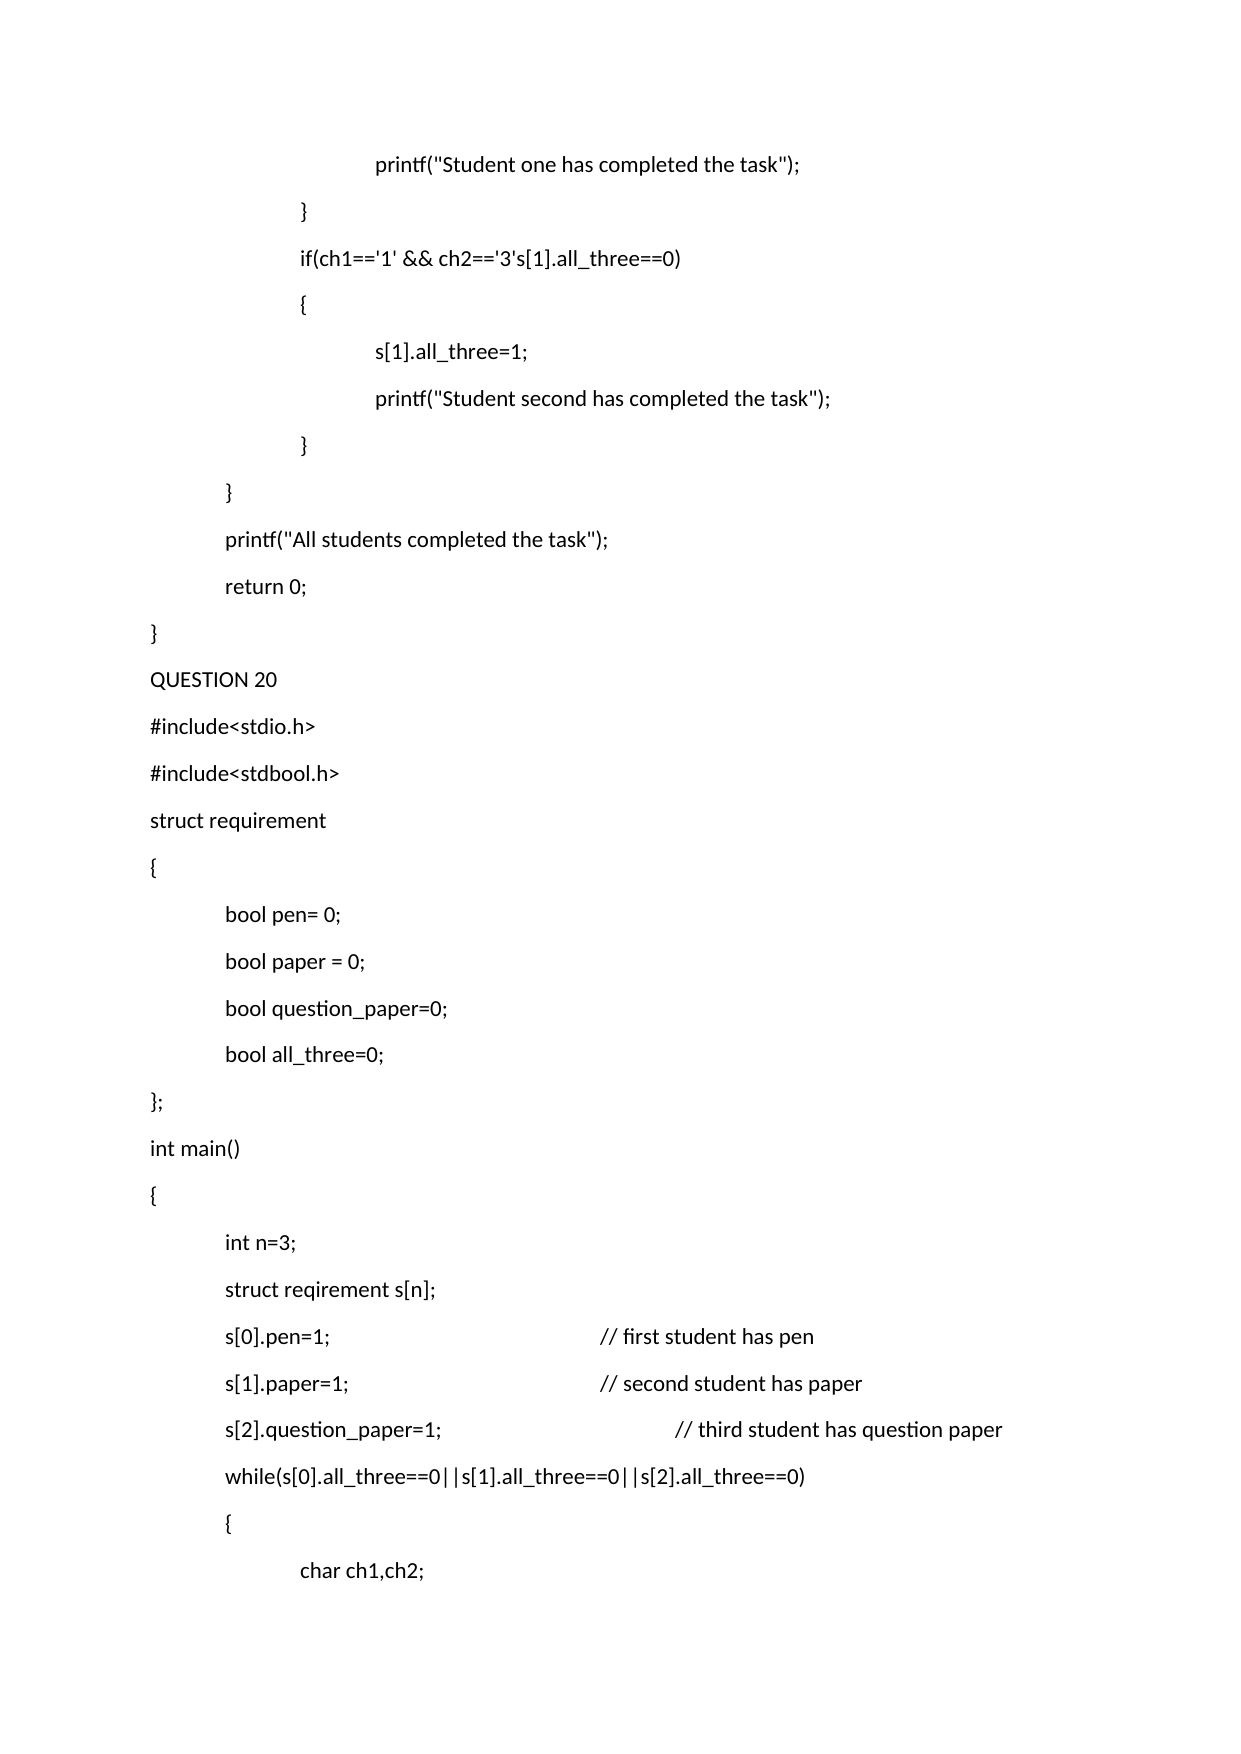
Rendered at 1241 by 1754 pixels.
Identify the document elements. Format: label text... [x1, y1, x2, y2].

text printf("Student second has completed the task"); [150, 384, 1090, 412]
text }; [150, 1087, 1090, 1116]
text QUESTION 20 [150, 666, 1090, 694]
text printf("All students completed the task"); [150, 525, 1090, 553]
text s[1].paper=1; // second student has paper [150, 1369, 1090, 1397]
text #include<stdbool.h> [150, 759, 1090, 787]
text } [150, 431, 1090, 459]
text { [150, 1509, 1090, 1537]
text } [150, 197, 1090, 225]
text { [150, 1181, 1090, 1209]
text s[1].all_three=1; [150, 337, 1090, 366]
text int main() [150, 1134, 1090, 1162]
text printf("Student one has completed the task"); [150, 150, 1090, 178]
text bool all_three=0; [150, 1041, 1090, 1069]
text { [150, 853, 1090, 881]
text struct reqirement s[n]; [150, 1275, 1090, 1303]
text char ch1,ch2; [150, 1556, 1090, 1584]
text return 0; [150, 572, 1090, 600]
text if(ch1=='1' && ch2=='3's[1].all_three==0) [150, 244, 1090, 272]
text struct requirement [150, 806, 1090, 834]
text } [150, 478, 1090, 506]
text while(s[0].all_three==0||s[1].all_three==0||s[2].all_three==0) [150, 1462, 1090, 1491]
text s[0].pen=1; // first student has pen [150, 1322, 1090, 1350]
text { [150, 291, 1090, 319]
text } [150, 619, 1090, 647]
text bool paper = 0; [150, 947, 1090, 975]
text bool pen= 0; [150, 900, 1090, 928]
text s[2].question_paper=1; // third student has question paper [150, 1416, 1090, 1444]
text int n=3; [150, 1228, 1090, 1256]
text #include<stdio.h> [150, 712, 1090, 741]
text bool question_paper=0; [150, 994, 1090, 1022]
